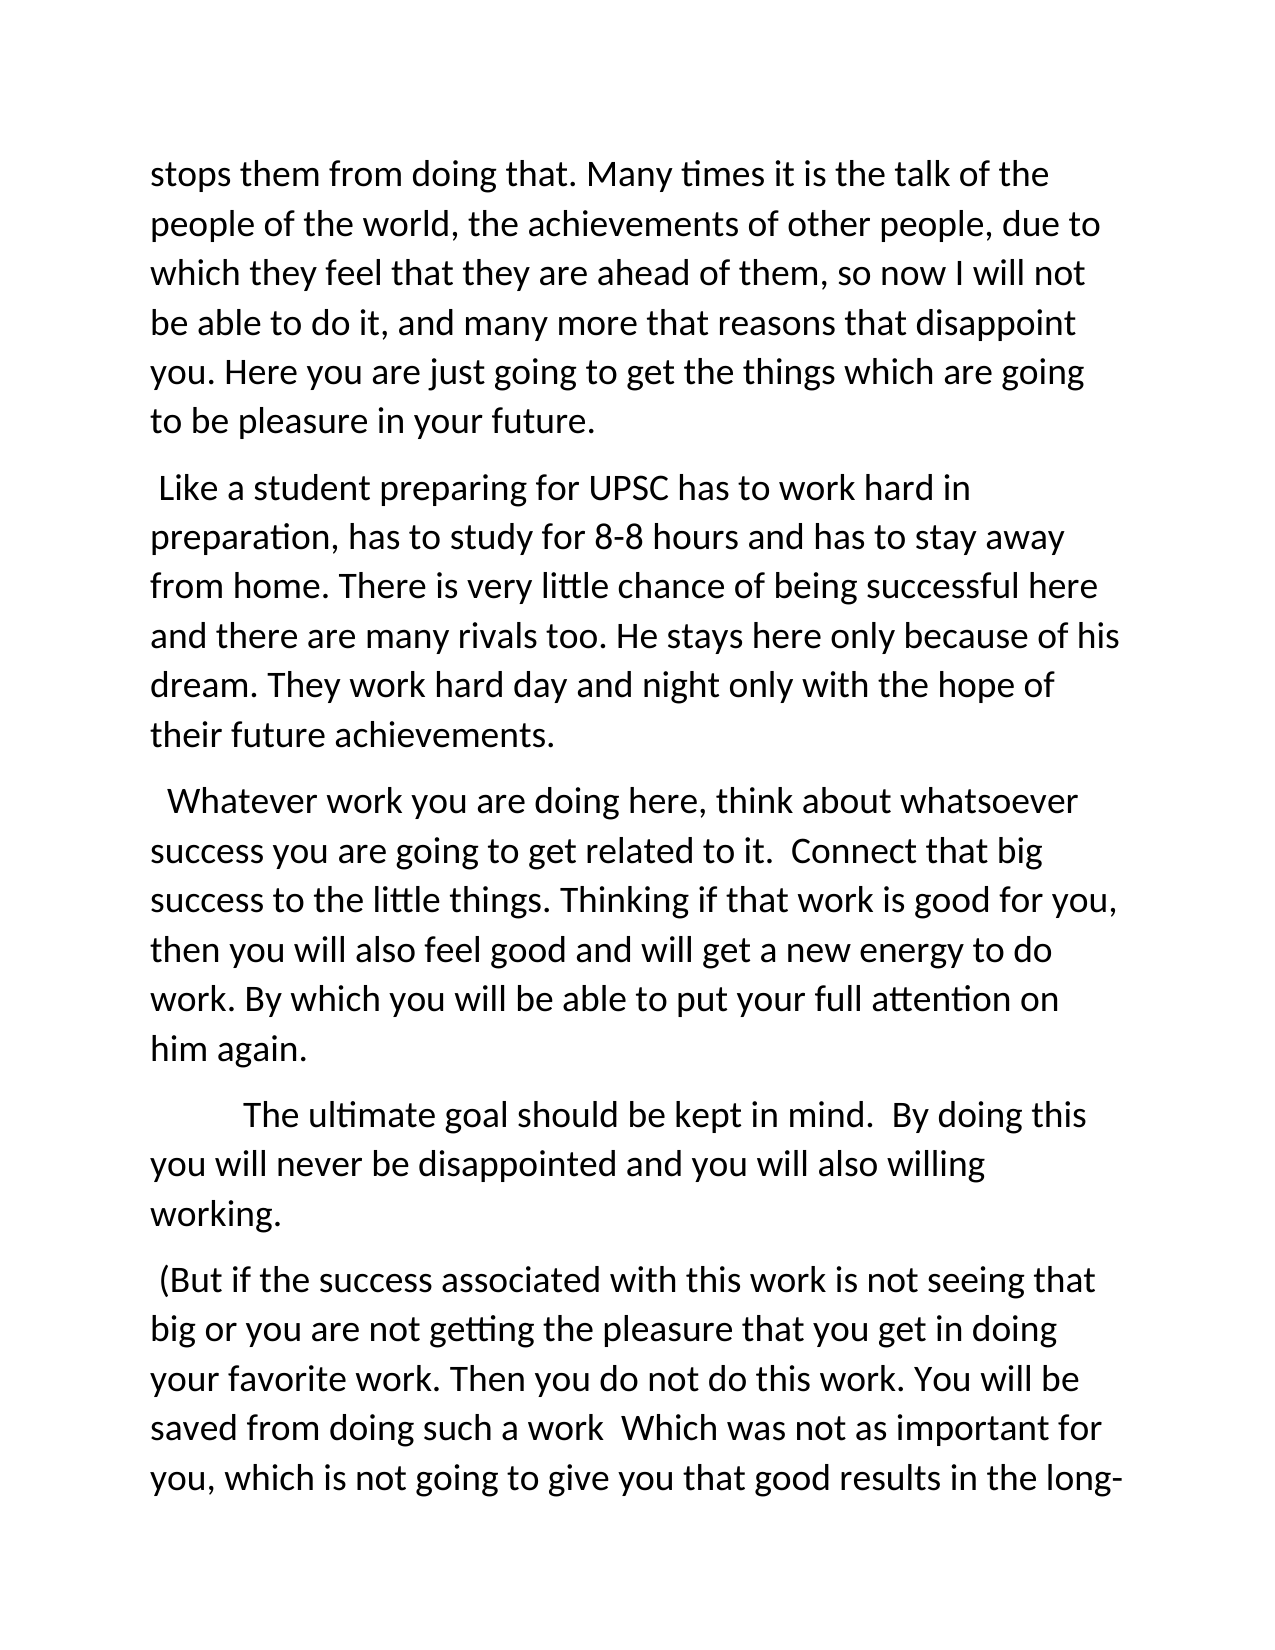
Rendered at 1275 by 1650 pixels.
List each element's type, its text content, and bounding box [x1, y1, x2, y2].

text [150, 150, 1125, 443]
text Whatever work you are doing here, think about whatsoever success you are going to get related to it. Connect that big success to the little things. Thinking if that work is good for you, then you will also feel good and will get a new energy to do work. By which you will be able to put your full attention on him again. [150, 777, 1125, 1070]
text Like a student preparing for UPSC has to work hard in preparation, has to study for 8-8 hours and has to stay away from home. There is very little chance of being successful here and there are many rivals too. He stays here only because of his dream. They work hard day and night only with the hope of their future achievements. [150, 463, 1125, 757]
text The ultimate goal should be kept in mind. By doing this you will never be disappointed and you will also willing working. [150, 1091, 1125, 1235]
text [150, 1256, 1125, 1499]
